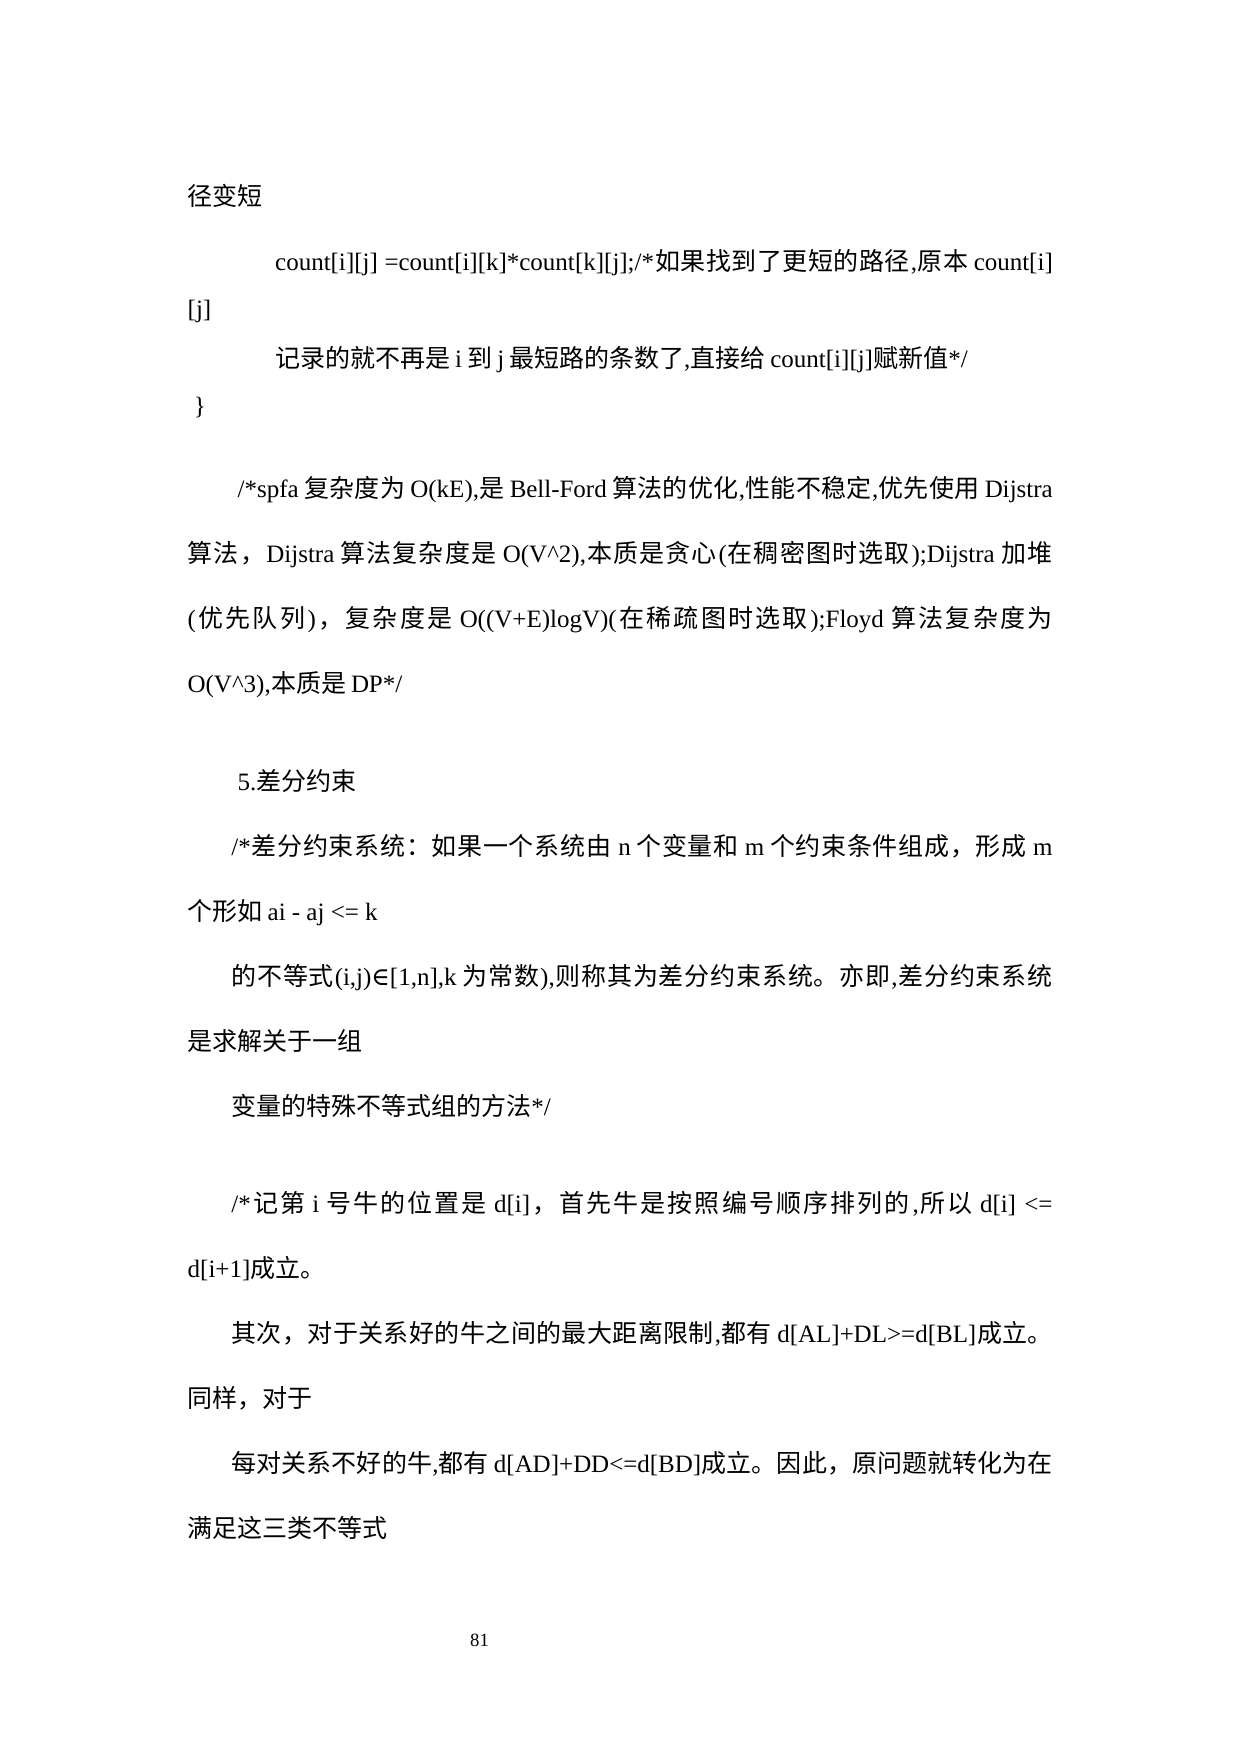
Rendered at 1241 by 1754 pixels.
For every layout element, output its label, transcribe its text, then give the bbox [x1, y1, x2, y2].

list 差分约束 [187, 747, 1053, 812]
text } [187, 389, 1053, 422]
text e[i][j]=e[i][k]+e[k][j]; //即对于一对i和j,能在中间找到一个中转点k使路径变短 [187, 162, 1053, 227]
text 的不等式(i,j)∈[1,n],k为常数),则称其为差分约束系统。亦即,差分约束系统是求解关于一组 [187, 942, 1053, 1072]
text 变量的特殊不等式组的方法*/ [187, 1072, 1053, 1137]
text 其次，对于关系好的牛之间的最大距离限制,都有d[AL]+DL>=d[BL]成立。同样，对于 [187, 1299, 1053, 1429]
text 记录的就不再是i到j最短路的条数了,直接给count[i][j]赋新值*/ [187, 324, 1053, 389]
text 每对关系不好的牛,都有d[AD]+DD<=d[BD]成立。因此，原问题就转化为在满足这三类不等式 [187, 1429, 1053, 1559]
text count[i][j] =count[i][k]*count[k][j];/*如果找到了更短的路径,原本count[i][j] [187, 227, 1053, 324]
text /*记第i号牛的位置是d[i]，首先牛是按照编号顺序排列的,所以d[i] <= d[i+1]成立。 [187, 1169, 1053, 1299]
text /*差分约束系统：如果一个系统由n个变量和m个约束条件组成，形成m个形如ai - aj <= k [187, 812, 1053, 942]
